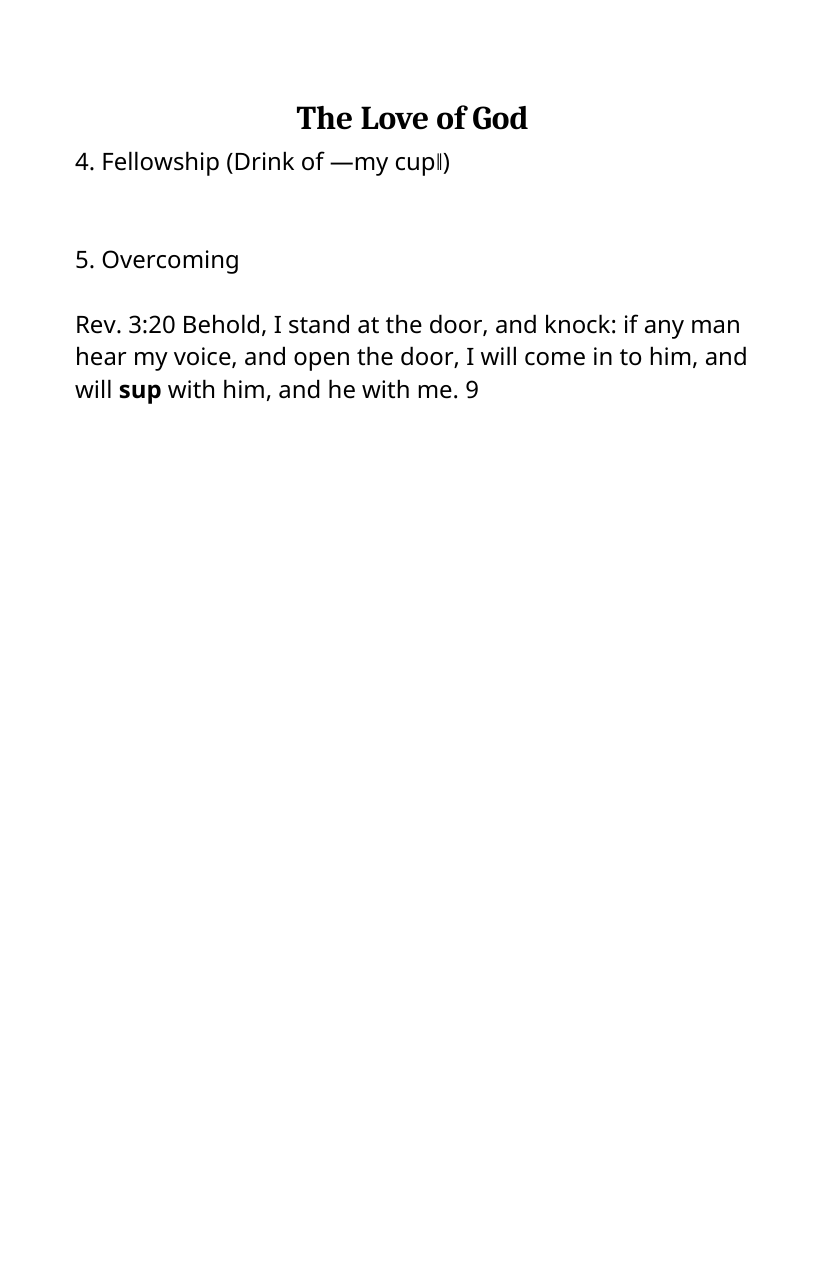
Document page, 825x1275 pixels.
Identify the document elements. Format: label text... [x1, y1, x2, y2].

text 5. Overcoming [75, 242, 750, 275]
text Rev. 3:20 Behold, I stand at the door, and knock: if any man hear my voice, and open the door, I will come in to him, and will sup with him, and he with me. 9 [75, 308, 750, 405]
text 4. Fellowship (Drink of ―my cup‖) [75, 144, 750, 177]
